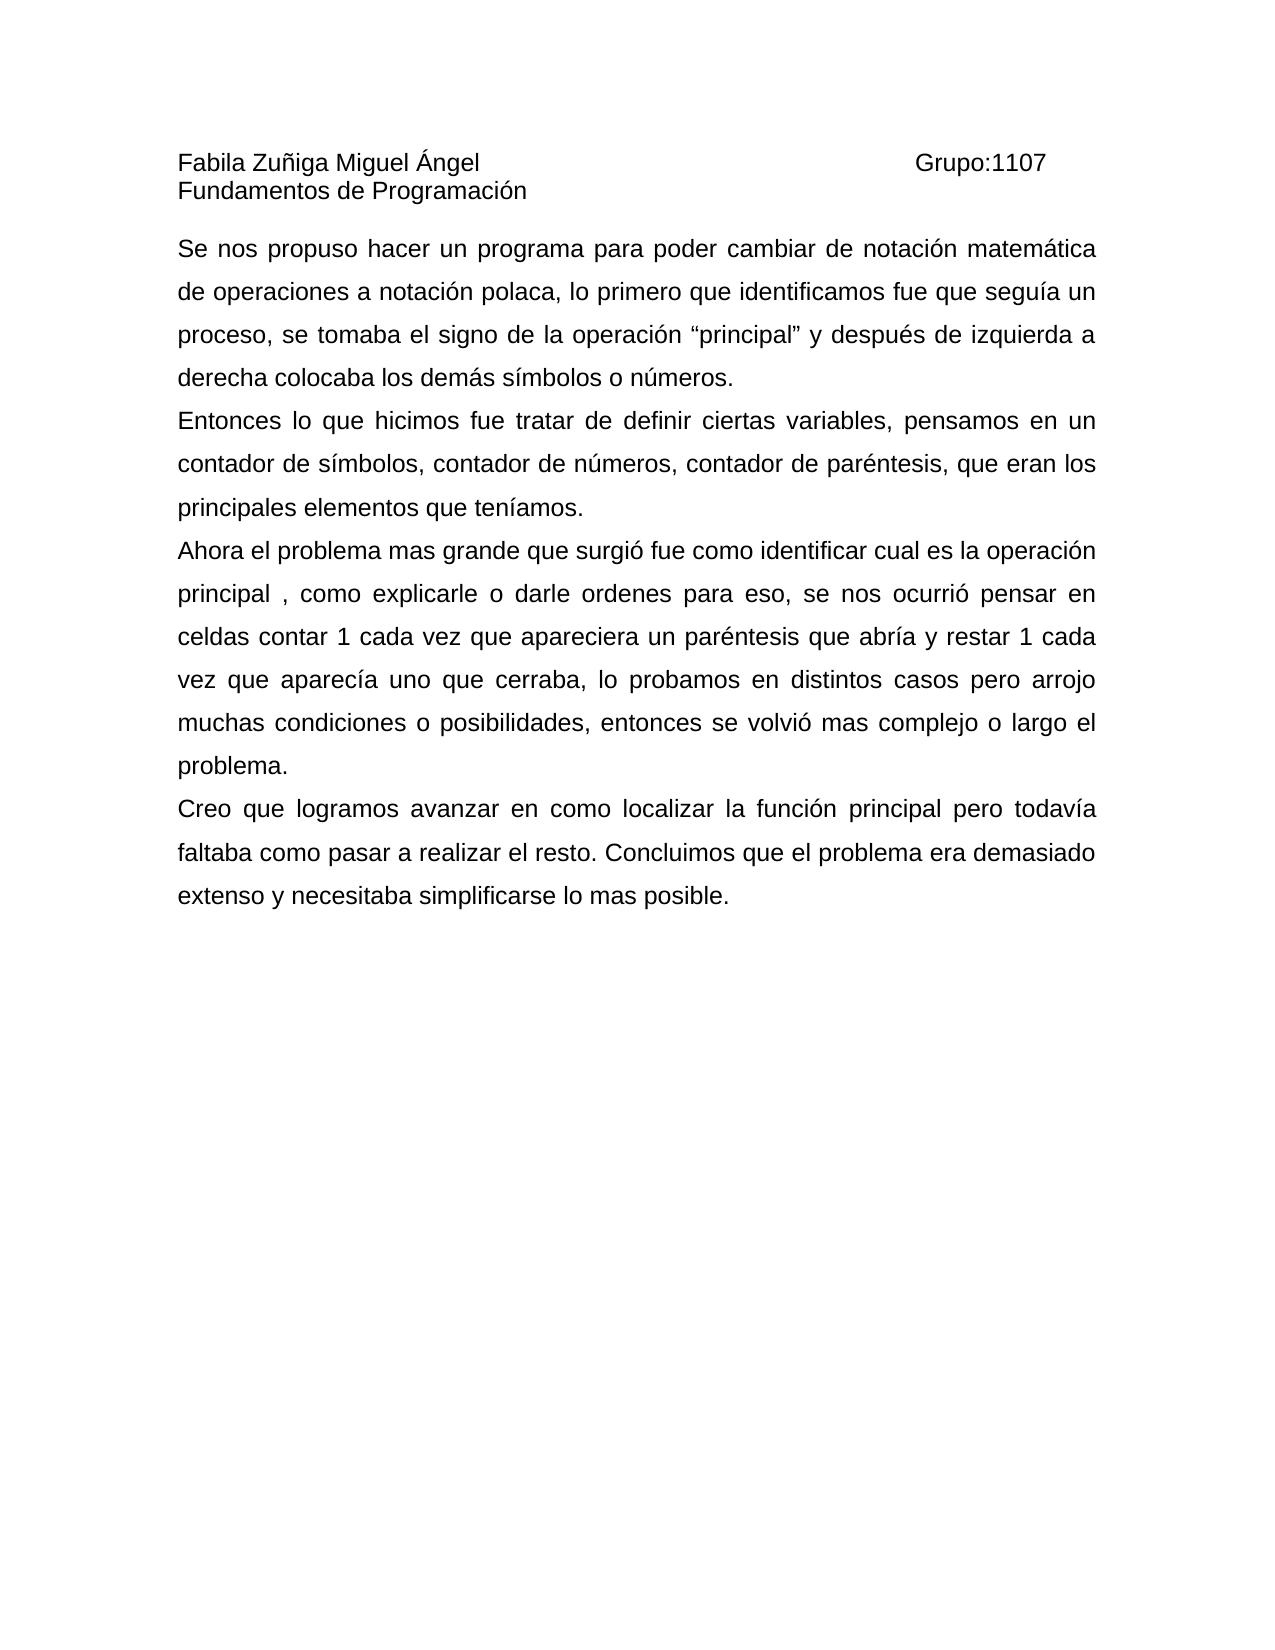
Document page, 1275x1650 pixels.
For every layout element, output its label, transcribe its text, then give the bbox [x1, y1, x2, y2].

text Fundamentos de Programación [177, 176, 1098, 205]
text Se nos propuso hacer un programa para poder cambiar de notación matemática de operaciones a notación polaca, lo primero que identificamos fue que seguía un proceso, se tomaba el signo de la operación “principal” y después de izquierda a derecha colocaba los demás símbolos o números. [177, 234, 1098, 392]
text Creo que logramos avanzar en como localizar la función principal pero todavía faltaba como pasar a realizar el resto. Concluimos que el problema era demasiado extenso y necesitaba simplificarse lo mas posible. [177, 794, 1098, 909]
text Entonces lo que hicimos fue tratar de definir ciertas variables, pensamos en un contador de símbolos, contador de números, contador de paréntesis, que eran los principales elementos que teníamos. [177, 406, 1098, 521]
text Ahora el problema mas grande que surgió fue como identificar cual es la operación principal , como explicarle o darle ordenes para eso, se nos ocurrió pensar en celdas contar 1 cada vez que apareciera un paréntesis que abría y restar 1 cada vez que aparecía uno que cerraba, lo probamos en distintos casos pero arrojo muchas condiciones o posibilidades, entonces se volvió mas complejo o largo el problema. [177, 536, 1098, 780]
text Fabila Zuñiga Miguel Ángel Grupo:1107 [177, 148, 1098, 176]
